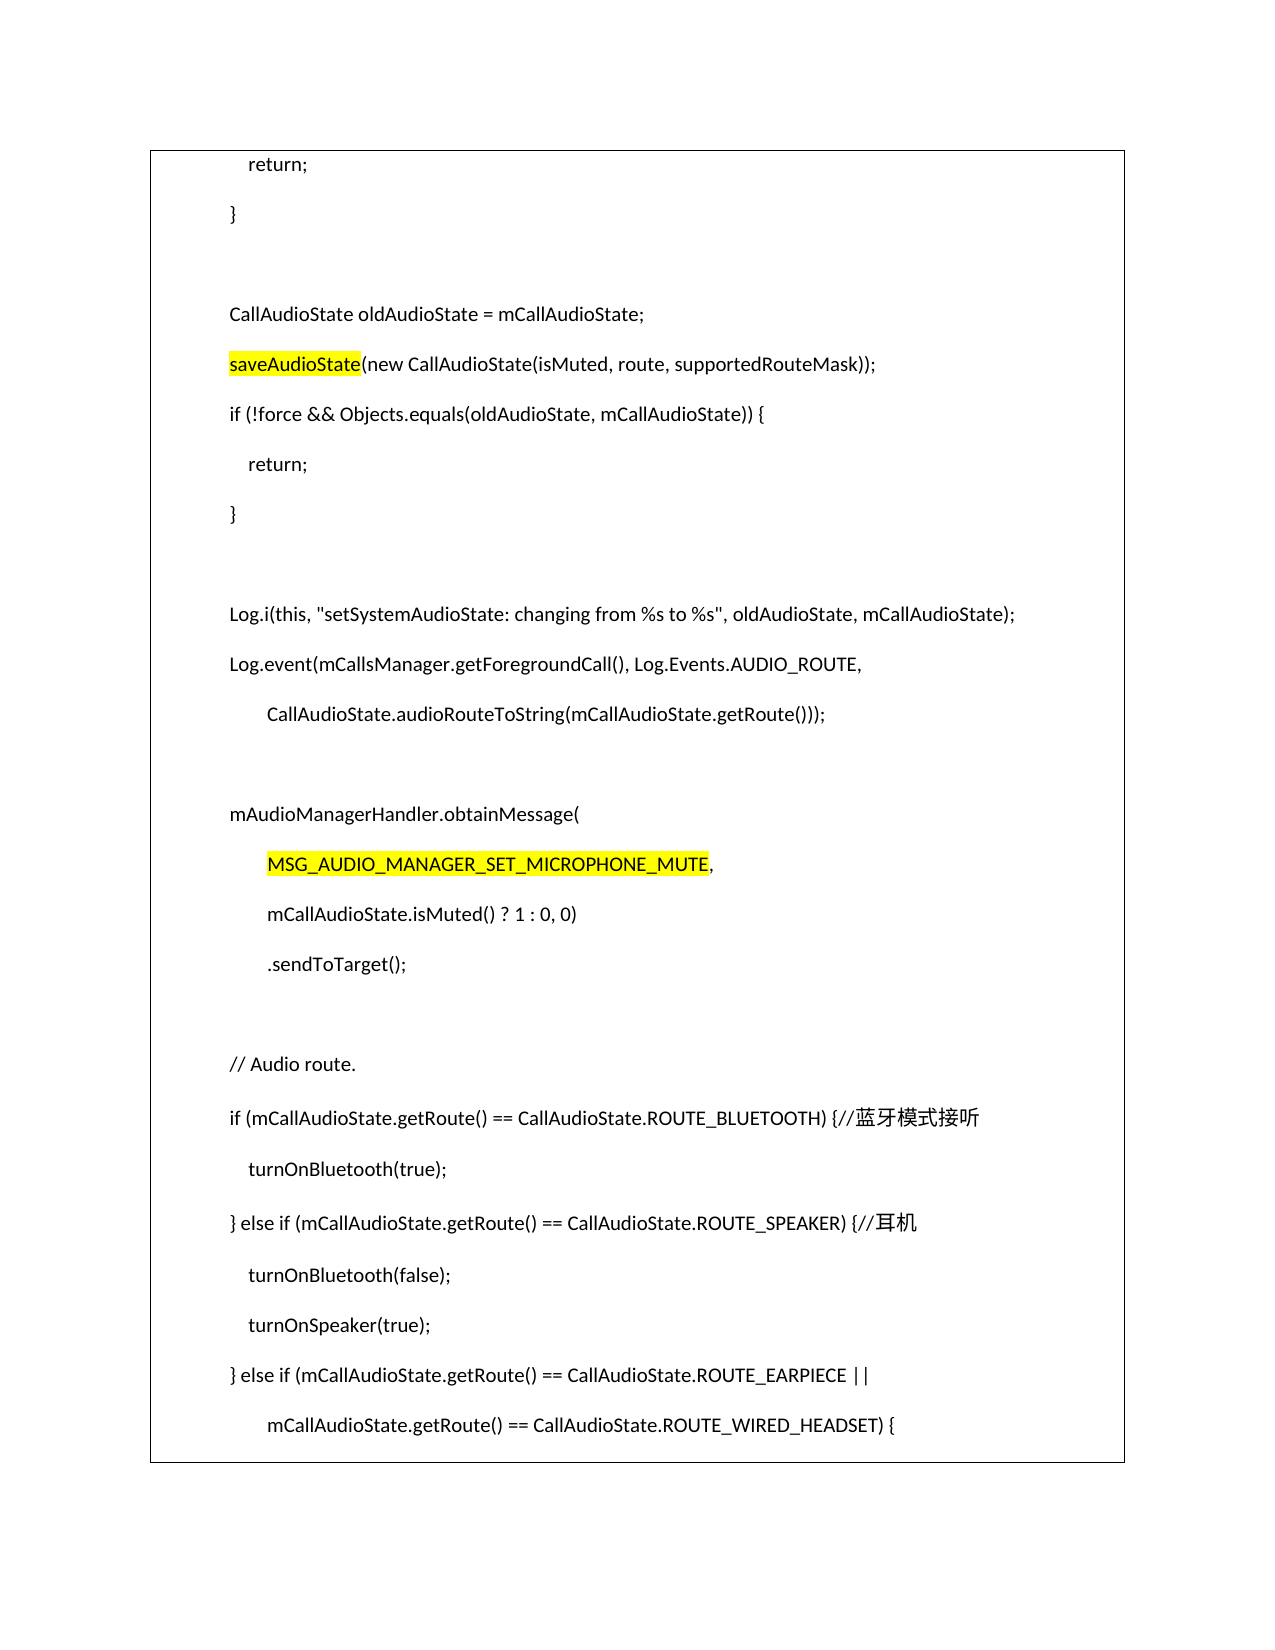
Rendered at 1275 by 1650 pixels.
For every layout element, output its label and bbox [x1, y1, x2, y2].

table_header [151, 151, 1124, 1462]
